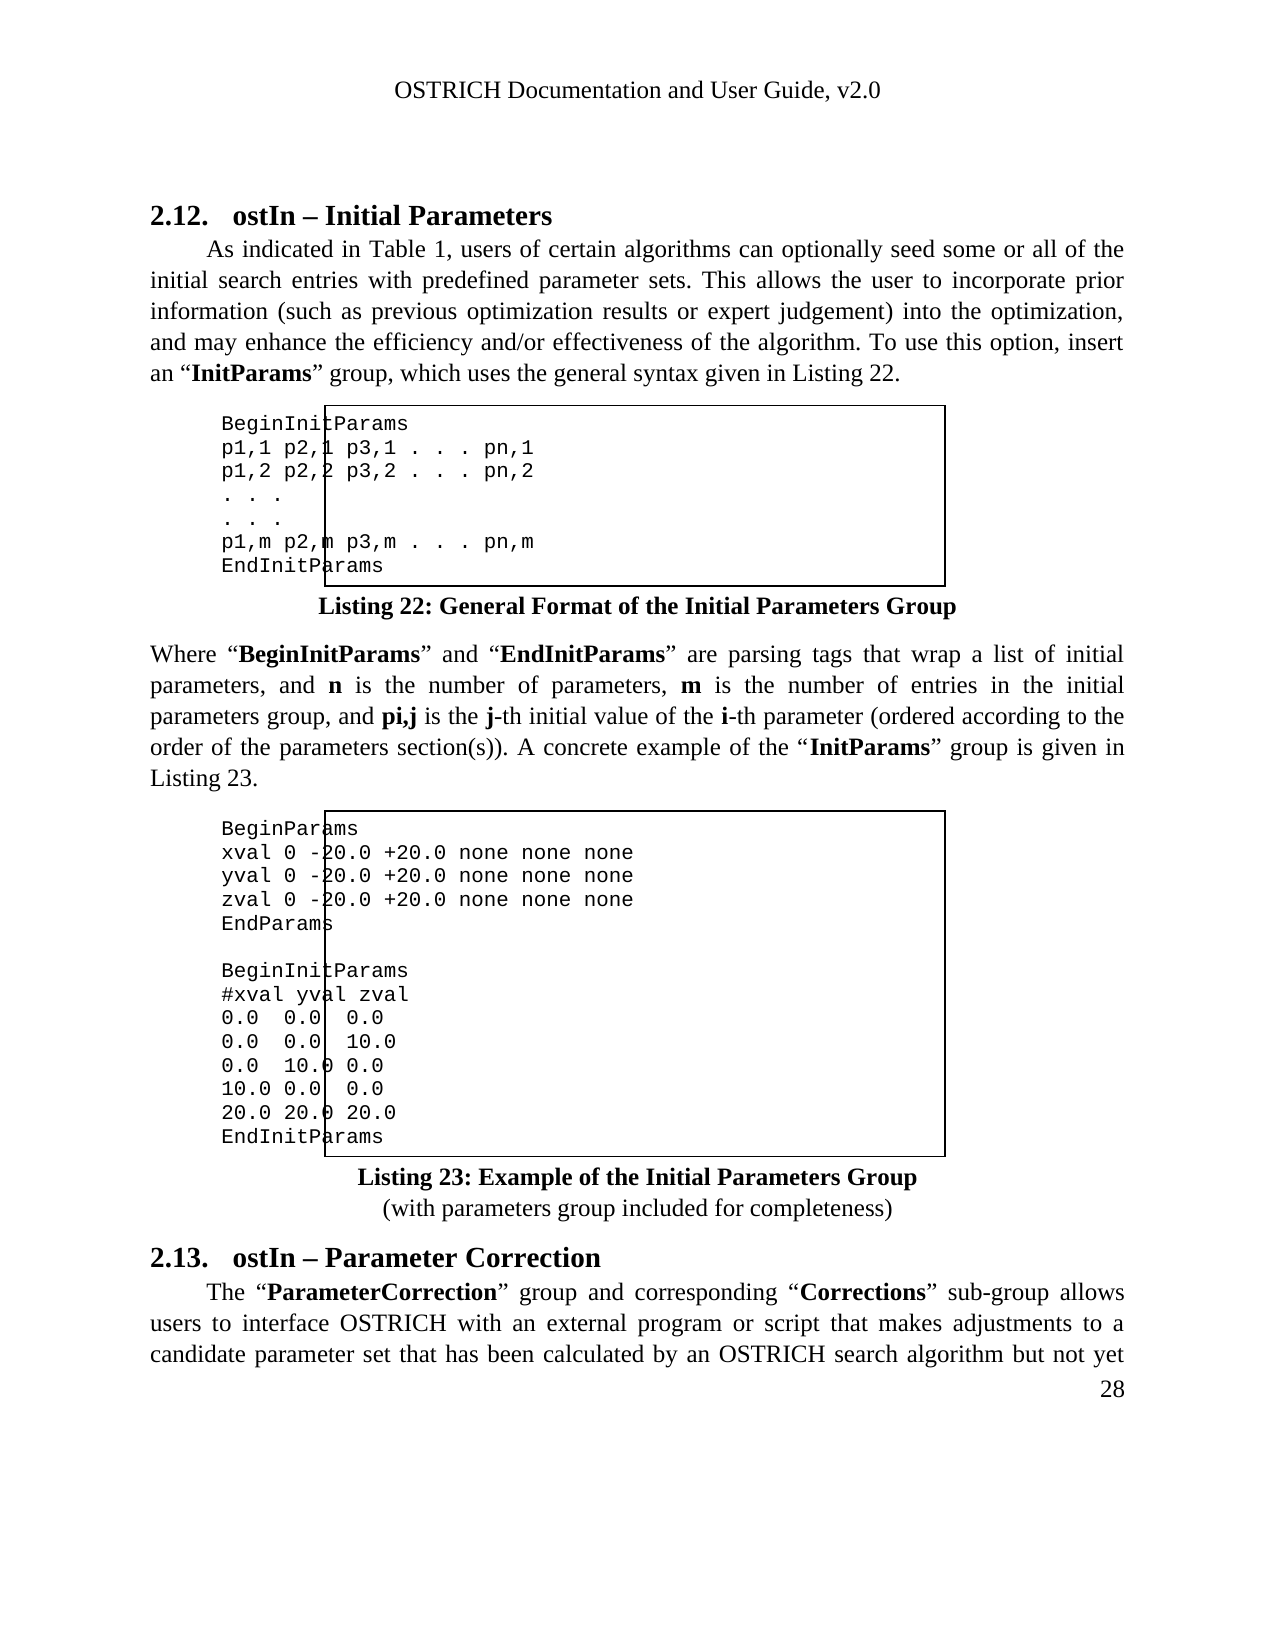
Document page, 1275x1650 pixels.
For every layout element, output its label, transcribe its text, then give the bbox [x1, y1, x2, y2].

subtitle ostIn – Initial Parameters [150, 198, 1125, 231]
text Listing 23: Example of the Initial Parameters Group (with parameters group included for completeness) [150, 1162, 1125, 1221]
text Where “BeginInitParams” and “EndInitParams” are parsing tags that wrap a list of initial parameters, and n is the number of parameters, m is the number of entries in the initial parameters group, and pi,j is the j-th initial value of the i-th parameter (ordered according to the order of the parameters section(s)). A concrete example of the “InitParams” group is given in Listing 23. [150, 639, 1125, 792]
subtitle ostIn – Parameter Correction [150, 1240, 1125, 1274]
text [150, 1277, 1125, 1367]
text Listing 22: General Format of the Initial Parameters Group [150, 591, 1125, 620]
text As indicated in Table 1, users of certain algorithms can optionally seed some or all of the initial search entries with predefined parameter sets. This allows the user to incorporate prior information (such as previous optimization results or expert judgement) into the optimization, and may enhance the efficiency and/or effectiveness of the algorithm. To use this option, insert an “InitParams” group, which uses the general syntax given in Listing 22. [150, 234, 1125, 387]
